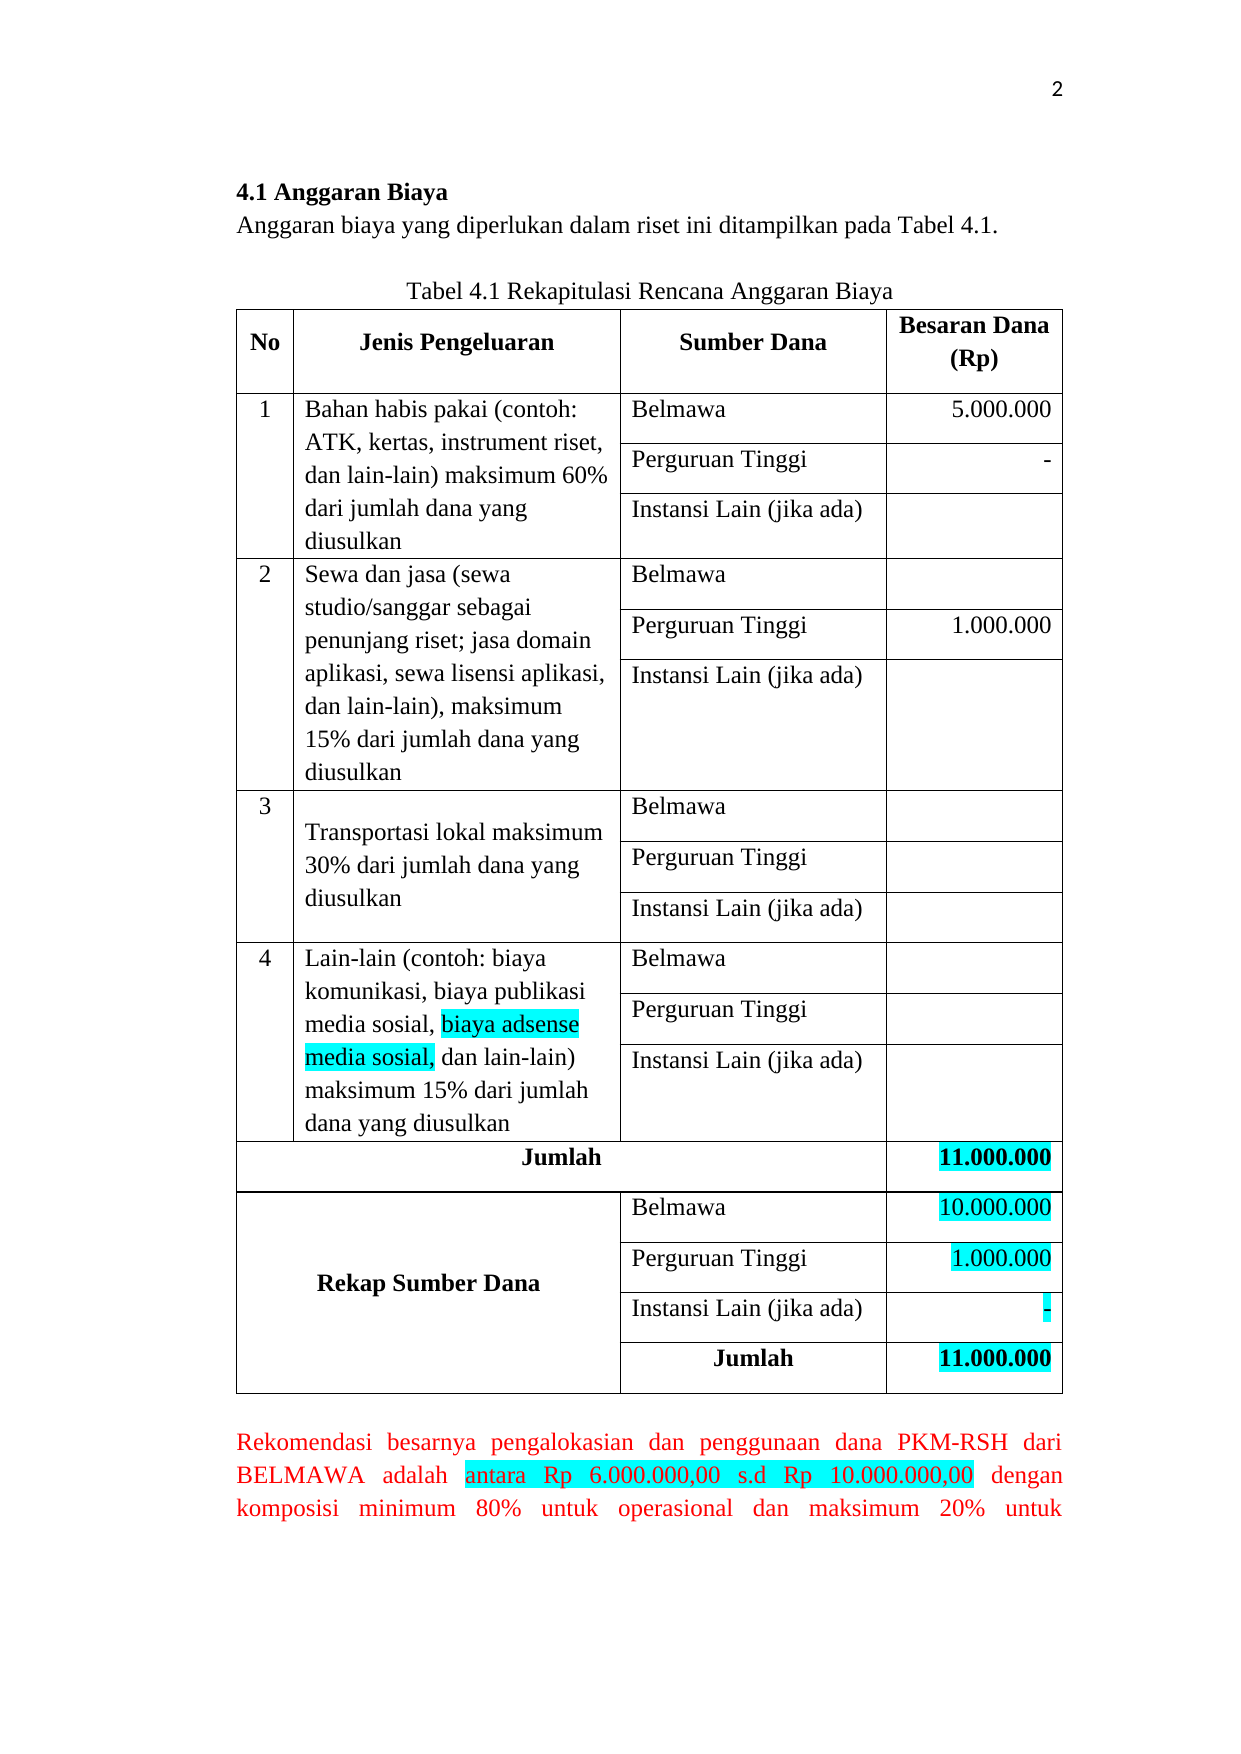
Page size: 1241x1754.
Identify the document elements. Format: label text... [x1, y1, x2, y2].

table_cell 3 [237, 791, 293, 942]
table_cell 1.000.000 [887, 1243, 1062, 1292]
table_header Besaran Dana (Rp) [887, 310, 1062, 393]
table_cell Perguruan Tinggi [621, 842, 886, 892]
table_cell [887, 842, 1062, 892]
table_cell Belmawa [621, 943, 886, 993]
table_cell - [887, 1293, 1062, 1342]
table_cell - [887, 444, 1062, 493]
table_header No [237, 310, 293, 393]
table_cell Jumlah [621, 1343, 886, 1393]
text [236, 1427, 1063, 1521]
table_cell [887, 559, 1062, 609]
table_cell 5.000.000 [887, 394, 1062, 443]
table_cell Perguruan Tinggi [621, 610, 886, 659]
table_cell Lain-lain (contoh: biaya komunikasi, biaya publikasi media sosial, biaya adsense media sosial, dan lain-lain) maksimum 15% dari jumlah dana yang diusulkan [294, 943, 620, 1141]
table_cell Jumlah [237, 1142, 886, 1191]
table_cell Perguruan Tinggi [621, 1243, 886, 1292]
table_cell [887, 791, 1062, 841]
text 4.1 Anggaran Biaya [236, 177, 1063, 206]
table_cell 2 [237, 559, 293, 790]
table_cell 1.000.000 [887, 610, 1062, 659]
table_cell Belmawa [621, 791, 886, 841]
table_cell Belmawa [621, 1193, 886, 1242]
table_cell Rekap Sumber Dana [237, 1193, 620, 1393]
table_cell Instansi Lain (jika ada) [621, 660, 886, 790]
table_cell 1 [237, 394, 293, 558]
text Anggaran biaya yang diperlukan dalam riset ini ditampilkan pada Tabel 4.1. [236, 210, 1063, 239]
table_cell Belmawa [621, 559, 886, 609]
table_cell Instansi Lain (jika ada) [621, 494, 886, 558]
table_header Jenis Pengeluaran [294, 310, 620, 393]
text Tabel 4.1 Rekapitulasi Rencana Anggaran Biaya [236, 276, 1063, 305]
table_cell [887, 943, 1062, 993]
table_header Sumber Dana [621, 310, 886, 393]
table_cell Instansi Lain (jika ada) [621, 1045, 886, 1141]
table_cell [887, 494, 1062, 558]
table_cell Instansi Lain (jika ada) [621, 893, 886, 942]
table_cell 4 [237, 943, 293, 1141]
table_cell Transportasi lokal maksimum 30% dari jumlah dana yang diusulkan [294, 791, 620, 942]
table_cell Instansi Lain (jika ada) [621, 1293, 886, 1342]
table_cell [887, 893, 1062, 942]
table_cell 10.000.000 [887, 1193, 1062, 1242]
table_cell [887, 1045, 1062, 1141]
table_cell Perguruan Tinggi [621, 994, 886, 1044]
table_cell 11.000.000 [887, 1142, 1062, 1191]
table_cell Belmawa [621, 394, 886, 443]
table_cell Sewa dan jasa (sewa studio/sanggar sebagai penunjang riset; jasa domain aplikasi, sewa lisensi aplikasi, dan lain-lain), maksimum 15% dari jumlah dana yang diusulkan [294, 559, 620, 790]
table_cell 11.000.000 [887, 1343, 1062, 1393]
table_cell Bahan habis pakai (contoh: ATK, kertas, instrument riset, dan lain-lain) maksimum 60% dari jumlah dana yang diusulkan [294, 394, 620, 558]
table_cell [887, 660, 1062, 790]
table_cell Perguruan Tinggi [621, 444, 886, 493]
table_cell [887, 994, 1062, 1044]
